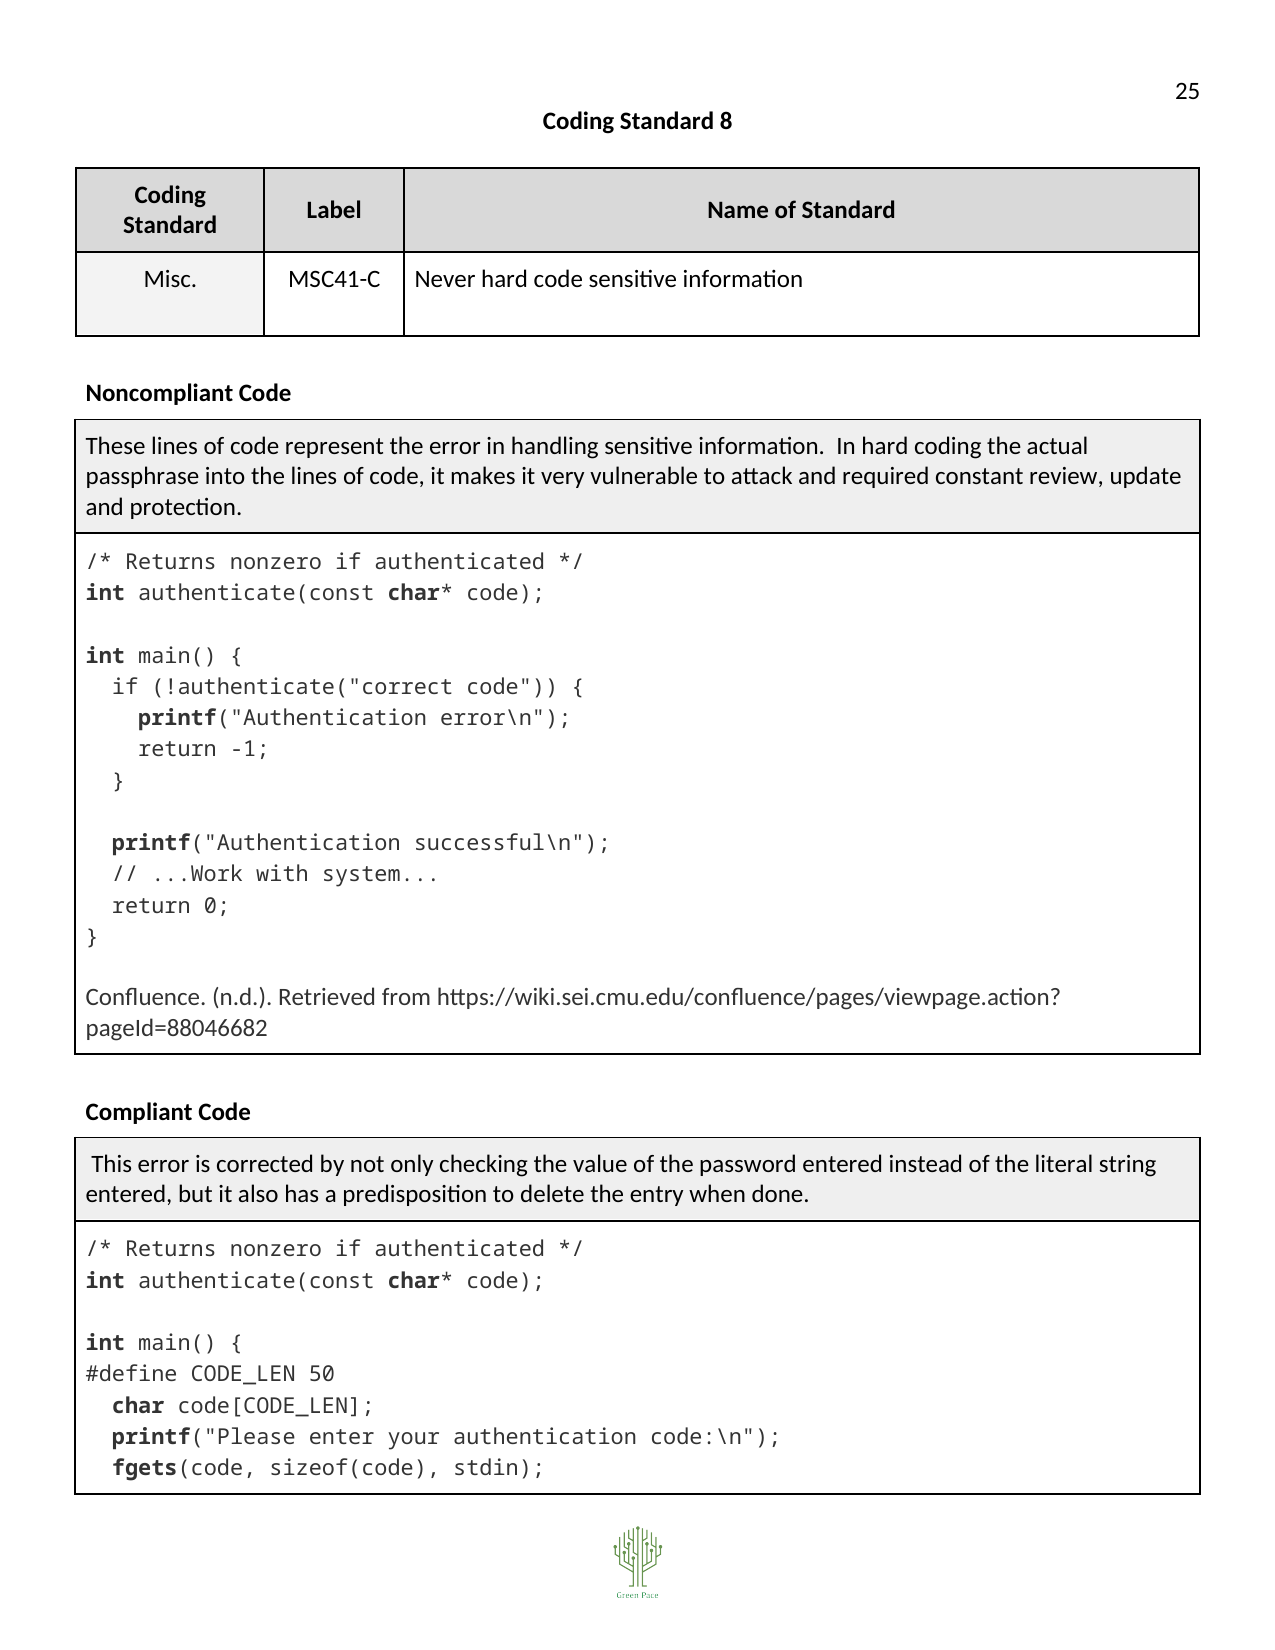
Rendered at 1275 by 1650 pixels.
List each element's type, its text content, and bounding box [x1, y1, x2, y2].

picture [605, 1521, 670, 1606]
table_header Name of Standard [405, 169, 1198, 251]
table_cell /* Returns nonzero if authenticated */ int authenticate(const char* code); int main() { if (!authenticate("correct code")) { printf("Authentication error\n"); return -1; } printf("Authentication successful\n"); // ...Work with system... return 0; } Confluence. (n.d.). Retrieved from https://wiki.sei.cmu.edu/confluence/pages/viewpage.action?pageId=88046682 [76, 534, 1199, 1053]
subtitle Coding Standard 8 [75, 106, 1200, 136]
table_header Label [265, 169, 403, 251]
table_cell This error is corrected by not only checking the value of the password entered instead of the literal string entered, but it also has a predisposition to delete the entry when done. [76, 1138, 1199, 1219]
table_cell Misc. [77, 253, 263, 334]
table_header Compliant Code [75, 1085, 1200, 1137]
table_cell These lines of code represent the error in handling sensitive information. In hard coding the actual passphrase into the lines of code, it makes it very vulnerable to attack and required constant review, update and protection. [76, 420, 1199, 532]
table_cell MSC41-C [265, 253, 403, 334]
table_header Noncompliant Code [75, 367, 1200, 418]
table_cell Never hard code sensitive information [405, 253, 1198, 334]
table_header Coding Standard [77, 169, 263, 251]
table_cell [76, 1222, 1199, 1492]
